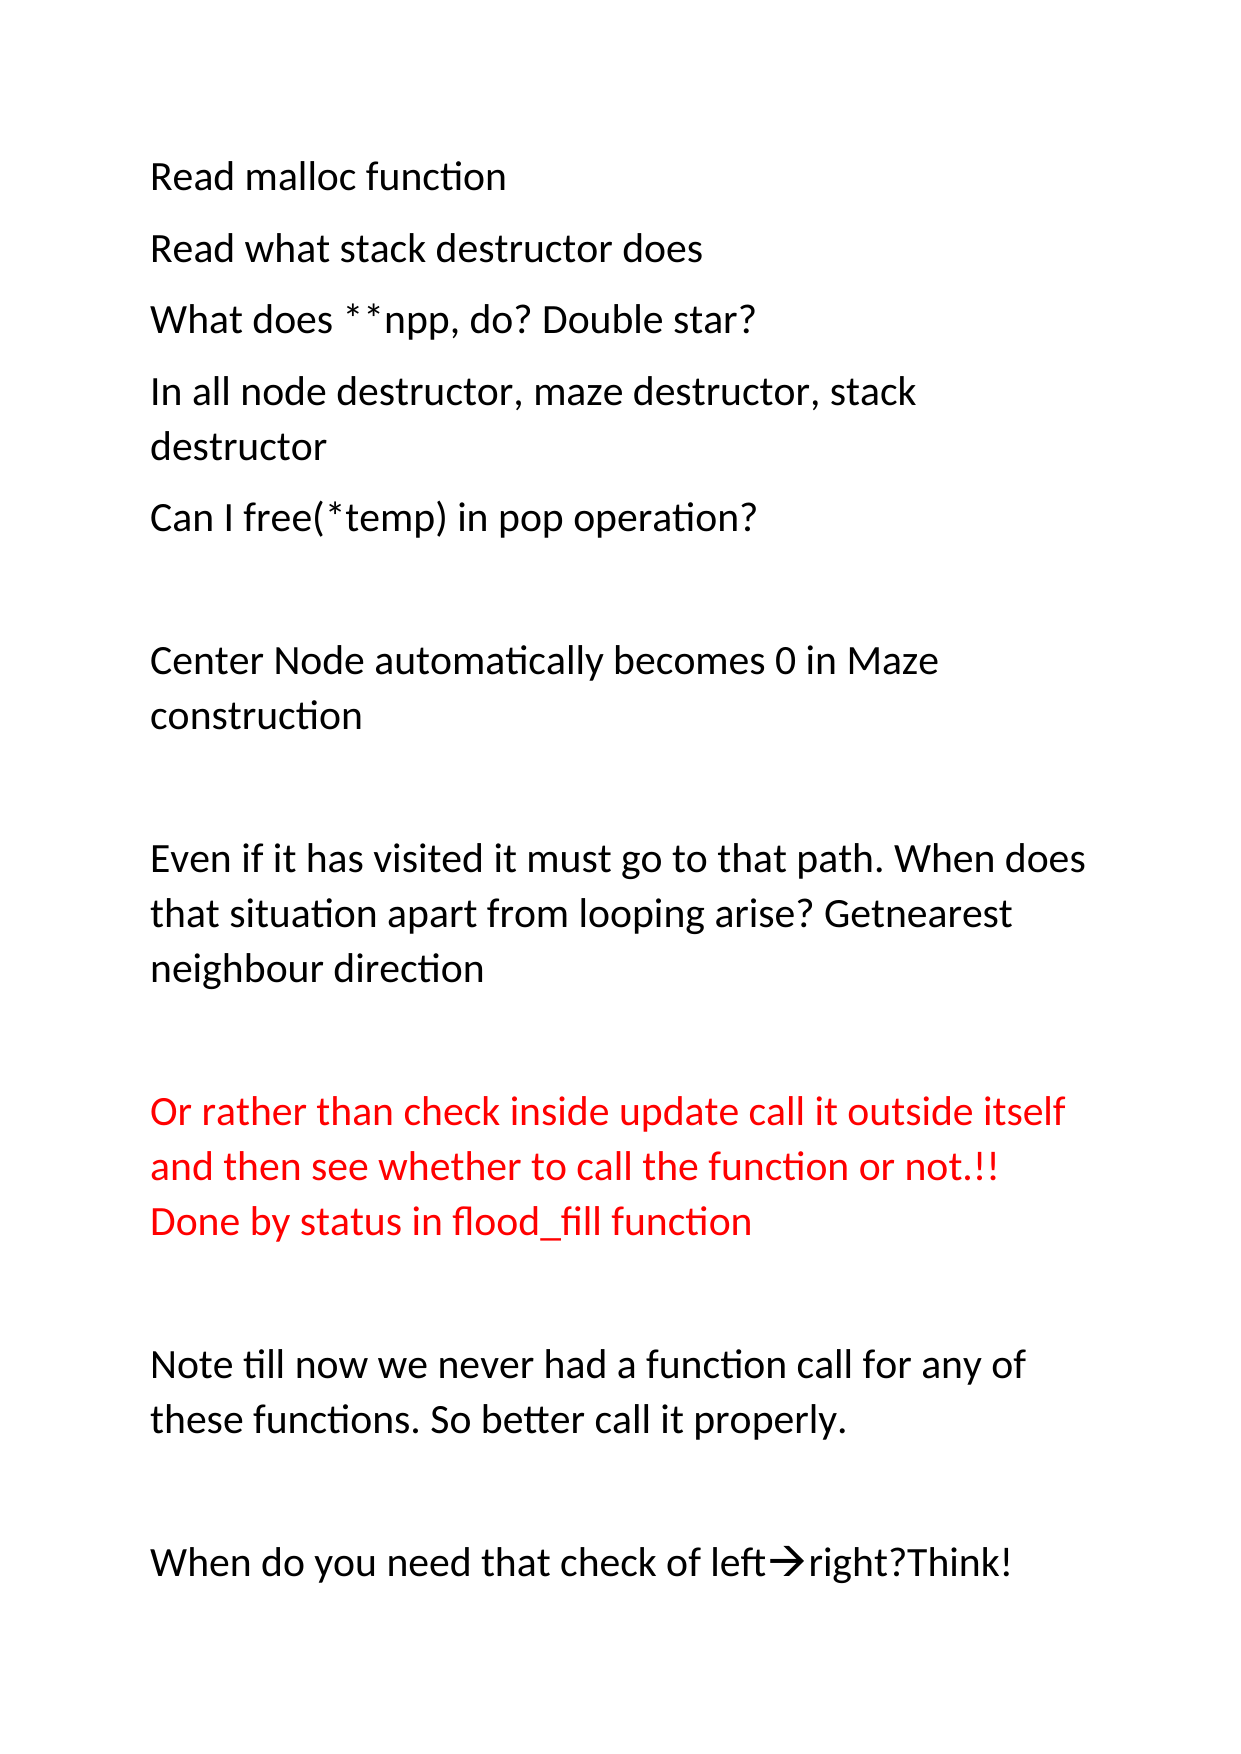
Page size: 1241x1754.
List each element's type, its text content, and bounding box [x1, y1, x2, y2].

text Read what stack destructor does [150, 222, 1090, 272]
text Read malloc function [150, 150, 1090, 201]
text Note till now we never had a function call for any of these functions. So better call it properly. [150, 1338, 1090, 1444]
text What does **npp, do? Double star? [150, 293, 1090, 344]
text When do you need that check of leftright?Think! [150, 1536, 1090, 1587]
text Or rather than check inside update call it outside itself and then see whether to call the function or not.!! Done by status in flood_fill function [150, 1085, 1090, 1246]
text Can I free(*temp) in pop operation? [150, 491, 1090, 542]
text Even if it has visited it must go to that path. When does that situation apart from looping arise? Getnearest neighbour direction [150, 832, 1090, 993]
text Center Node automatically becomes 0 in Maze construction [150, 634, 1090, 740]
text In all node destructor, maze destructor, stack destructor [150, 365, 1090, 470]
